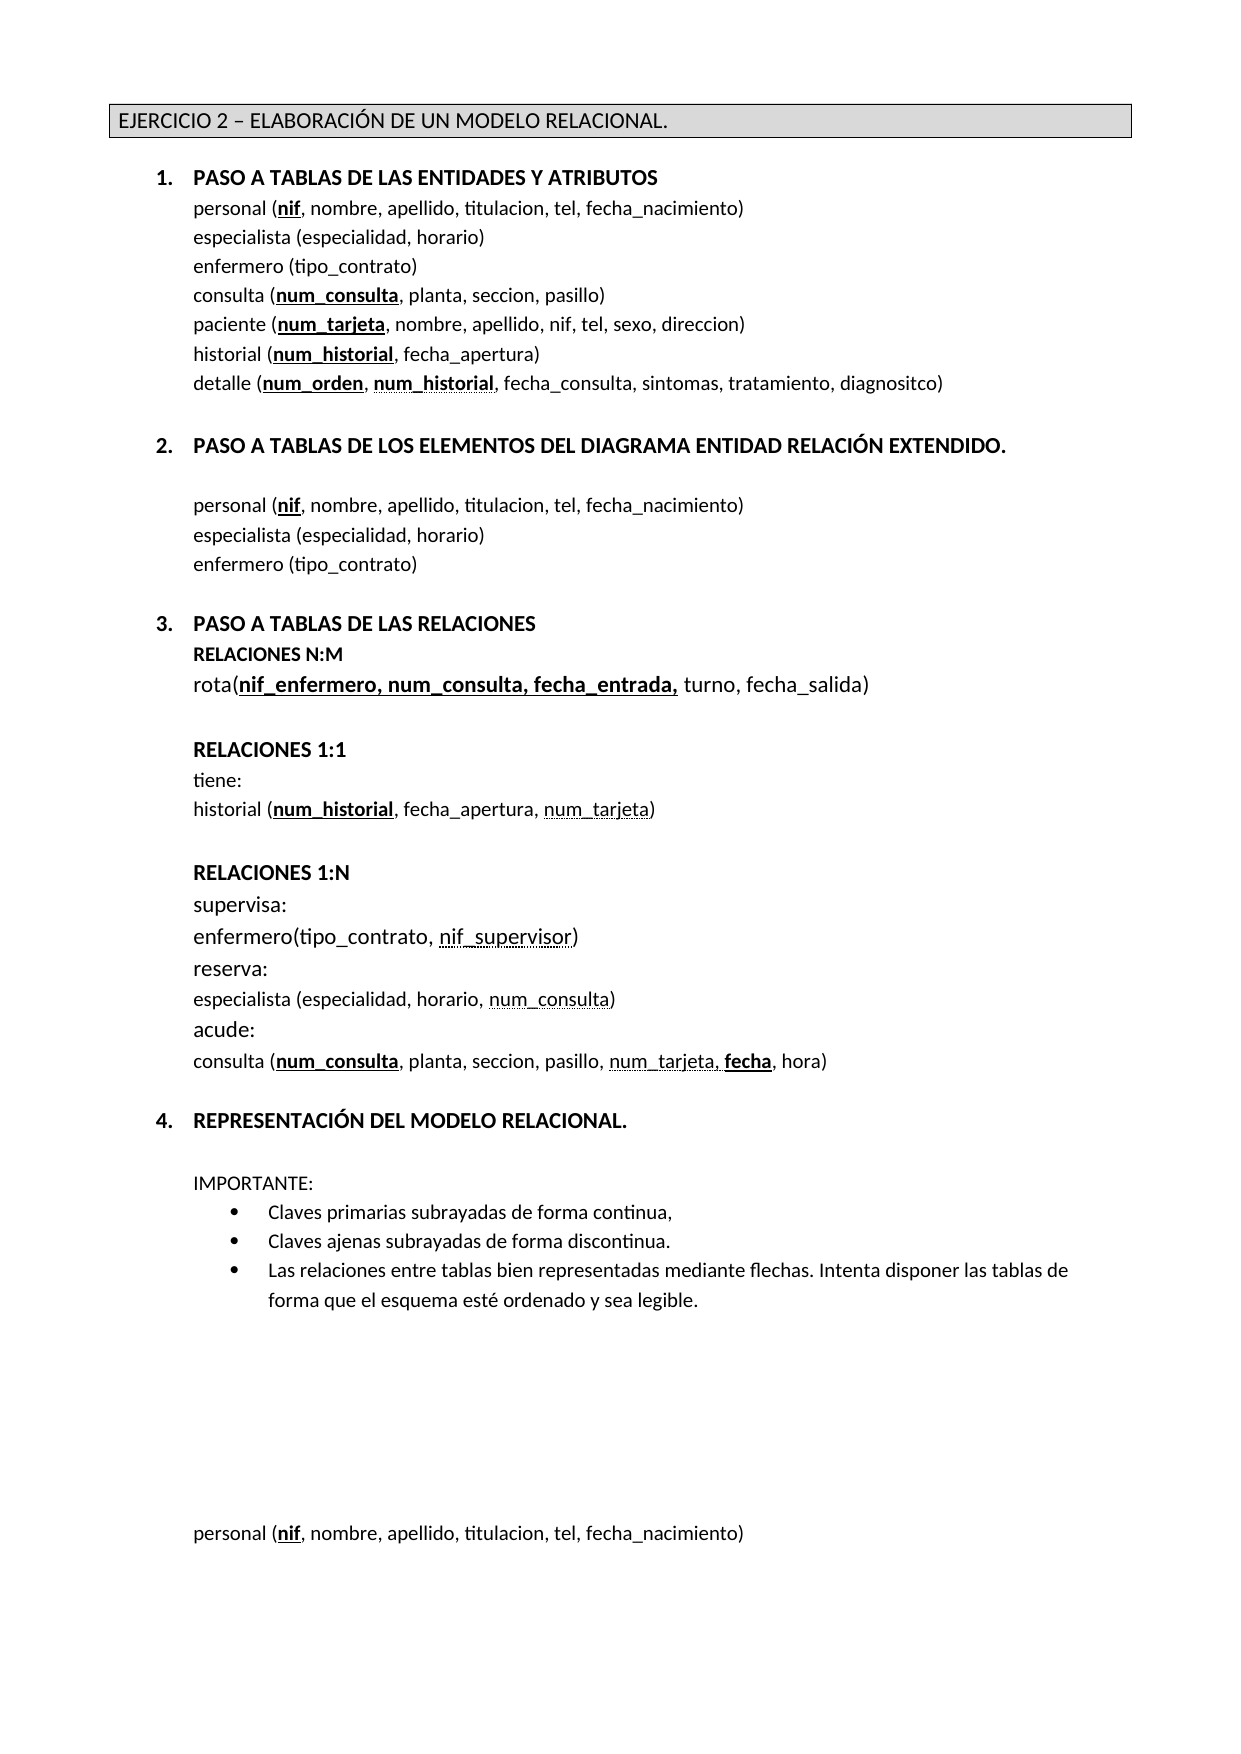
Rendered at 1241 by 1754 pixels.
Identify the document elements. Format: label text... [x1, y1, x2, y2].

list historial (num_historial, fecha_apertura, num_tarjeta) [193, 796, 1122, 822]
list RELACIONES N:M [193, 641, 1122, 667]
list RELACIONES 1:1 [193, 735, 1122, 763]
list personal (nif, nombre, apellido, titulacion, tel, fecha_nacimiento) [193, 493, 1122, 518]
list reserva: [193, 954, 1122, 982]
list acude: [193, 1016, 1122, 1044]
list PASO A TABLAS DE LOS ELEMENTOS DEL DIAGRAMA ENTIDAD RELACIÓN EXTENDIDO. [156, 431, 1122, 459]
list personal (nif, nombre, apellido, titulacion, tel, fecha_nacimiento) [193, 1520, 1122, 1546]
list enfermero (tipo_contrato) [193, 551, 1122, 576]
list consulta (num_consulta, planta, seccion, pasillo, num_tarjeta, fecha, hora) [193, 1048, 1122, 1073]
list Claves primarias subrayadas de forma continua, [231, 1199, 1122, 1225]
list PASO A TABLAS DE LAS RELACIONES [156, 609, 1122, 637]
list paciente (num_tarjeta, nombre, apellido, nif, tel, sexo, direccion) [193, 312, 1122, 337]
list REPRESENTACIÓN DEL MODELO RELACIONAL. [156, 1106, 1122, 1134]
text EJERCICIO 2 – ELABORACIÓN DE UN MODELO RELACIONAL. [110, 105, 1131, 137]
list historial (num_historial, fecha_apertura) [193, 341, 1122, 366]
list tiene: [193, 767, 1122, 793]
list Las relaciones entre tablas bien representadas mediante flechas. Intenta disponer las tablas de forma que el esquema esté ordenado y sea legible. [231, 1258, 1122, 1312]
list consulta (num_consulta, planta, seccion, pasillo) [193, 282, 1122, 308]
list rota(nif_enfermero, num_consulta, fecha_entrada, turno, fecha_salida) [193, 671, 1122, 699]
list detalle (num_orden, num_historial, fecha_consulta, sintomas, tratamiento, diagnositco) [193, 370, 1122, 395]
list IMPORTANTE: [193, 1138, 1122, 1196]
list PASO A TABLAS DE LAS ENTIDADES Y ATRIBUTOS [156, 163, 1122, 191]
list enfermero (tipo_contrato) [193, 253, 1122, 279]
list especialista (especialidad, horario) [193, 224, 1122, 249]
list especialista (especialidad, horario, num_consulta) [193, 986, 1122, 1012]
list especialista (especialidad, horario) [193, 522, 1122, 547]
list enfermero(tipo_contrato, nif_supervisor) [193, 922, 1122, 950]
list RELACIONES 1:N [193, 858, 1122, 886]
list personal (nif, nombre, apellido, titulacion, tel, fecha_nacimiento) [193, 195, 1122, 220]
list Claves ajenas subrayadas de forma discontinua. [231, 1228, 1122, 1254]
list supervisa: [193, 890, 1122, 918]
